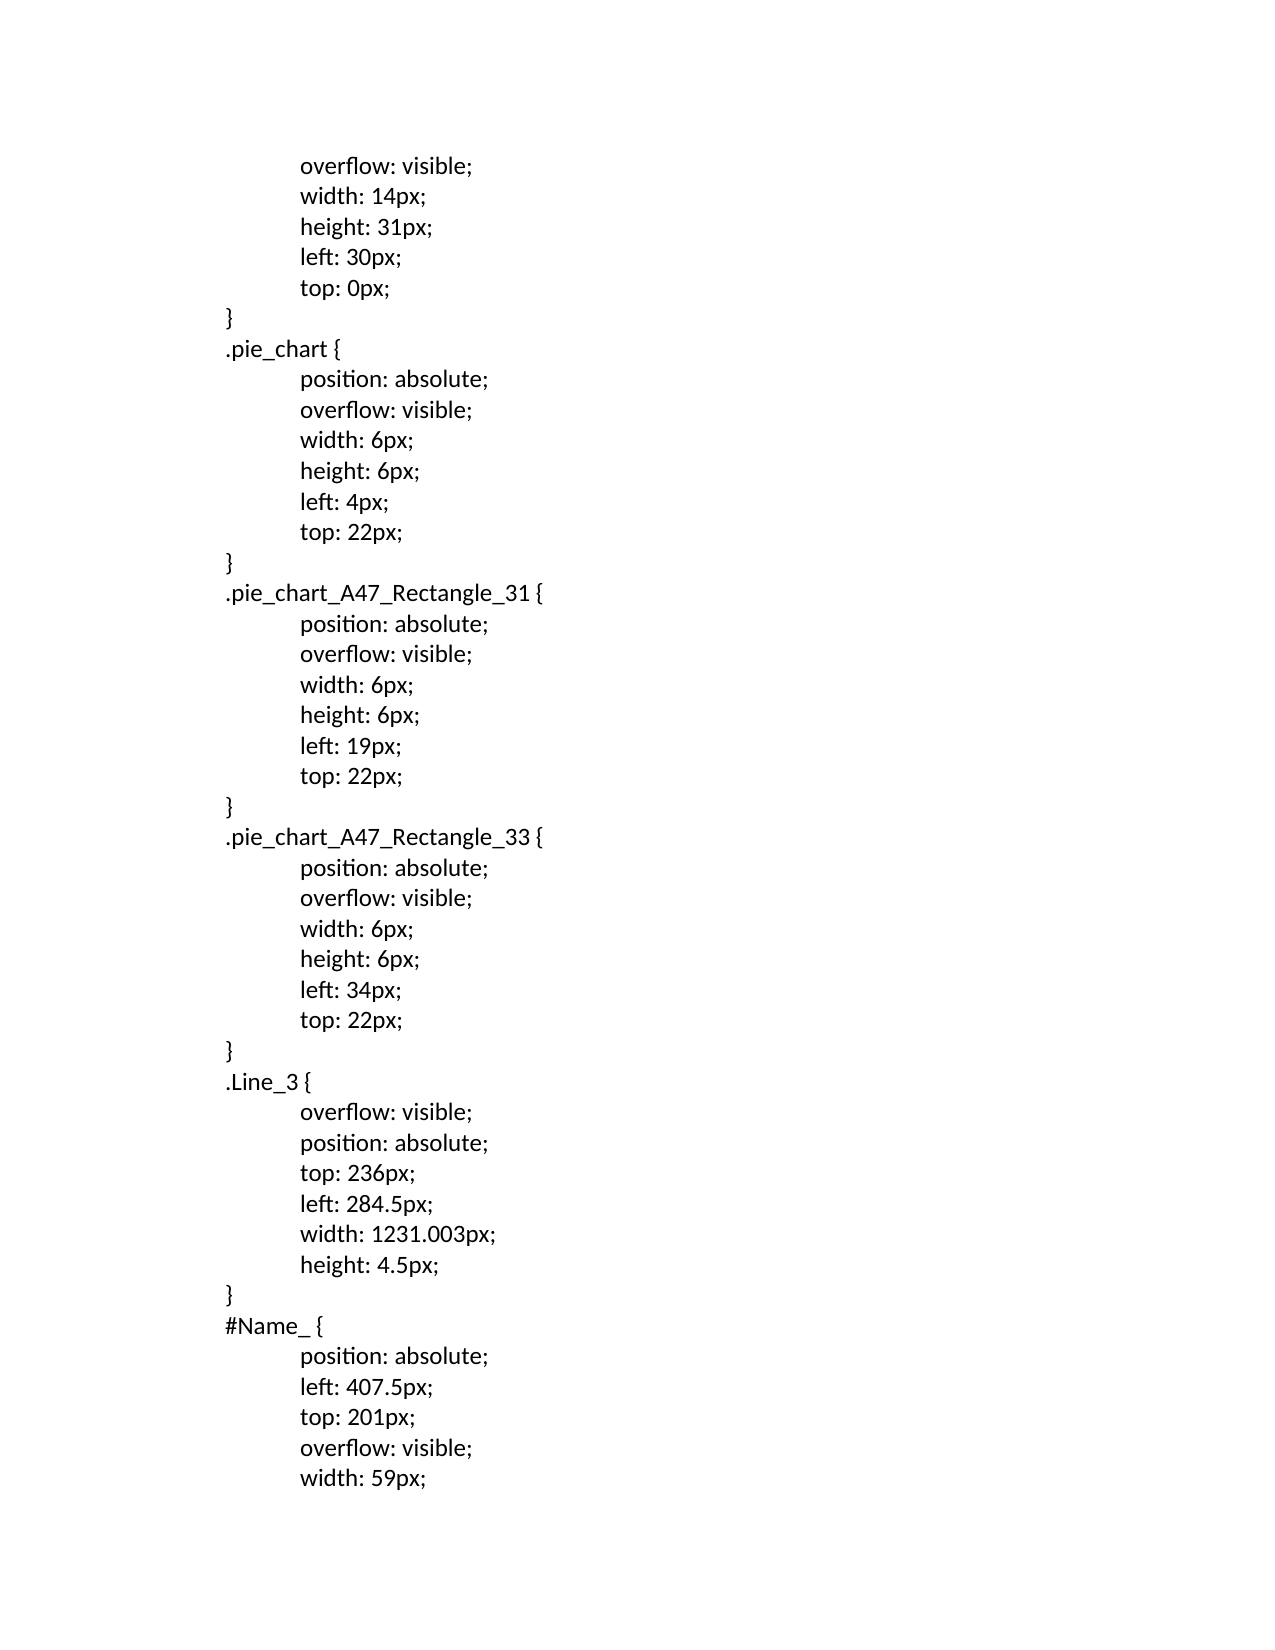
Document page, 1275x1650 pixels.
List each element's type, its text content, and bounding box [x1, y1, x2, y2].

text left: 30px; [150, 242, 1125, 272]
text } [150, 303, 1125, 333]
text height: 31px; [150, 211, 1125, 242]
text position: absolute; [150, 608, 1125, 638]
text position: absolute; [150, 852, 1125, 882]
text .Line_3 { [150, 1066, 1125, 1096]
text height: 4.5px; [150, 1249, 1125, 1279]
text width: 59px; [150, 1462, 1125, 1493]
text width: 6px; [150, 913, 1125, 943]
text position: absolute; [150, 364, 1125, 394]
text top: 0px; [150, 272, 1125, 303]
text width: 6px; [150, 425, 1125, 455]
text overflow: visible; [150, 150, 1125, 181]
text top: 22px; [150, 1004, 1125, 1035]
text width: 6px; [150, 669, 1125, 699]
text left: 284.5px; [150, 1188, 1125, 1218]
text .pie_chart_A47_Rectangle_33 { [150, 821, 1125, 852]
text overflow: visible; [150, 1432, 1125, 1462]
text } [150, 1279, 1125, 1310]
text overflow: visible; [150, 1096, 1125, 1127]
text .pie_chart { [150, 333, 1125, 364]
text } [150, 791, 1125, 821]
text top: 201px; [150, 1401, 1125, 1432]
text height: 6px; [150, 455, 1125, 486]
text overflow: visible; [150, 394, 1125, 425]
text .pie_chart_A47_Rectangle_31 { [150, 577, 1125, 608]
text position: absolute; [150, 1340, 1125, 1371]
text overflow: visible; [150, 882, 1125, 913]
text left: 407.5px; [150, 1371, 1125, 1401]
text height: 6px; [150, 943, 1125, 974]
text left: 4px; [150, 486, 1125, 516]
text top: 22px; [150, 760, 1125, 791]
text left: 34px; [150, 974, 1125, 1004]
text width: 1231.003px; [150, 1218, 1125, 1249]
text } [150, 1035, 1125, 1066]
text } [150, 547, 1125, 577]
text overflow: visible; [150, 638, 1125, 669]
text height: 6px; [150, 699, 1125, 730]
text top: 22px; [150, 516, 1125, 547]
text top: 236px; [150, 1157, 1125, 1188]
text left: 19px; [150, 730, 1125, 760]
text #Name_ { [150, 1310, 1125, 1340]
text position: absolute; [150, 1127, 1125, 1157]
text width: 14px; [150, 181, 1125, 211]
